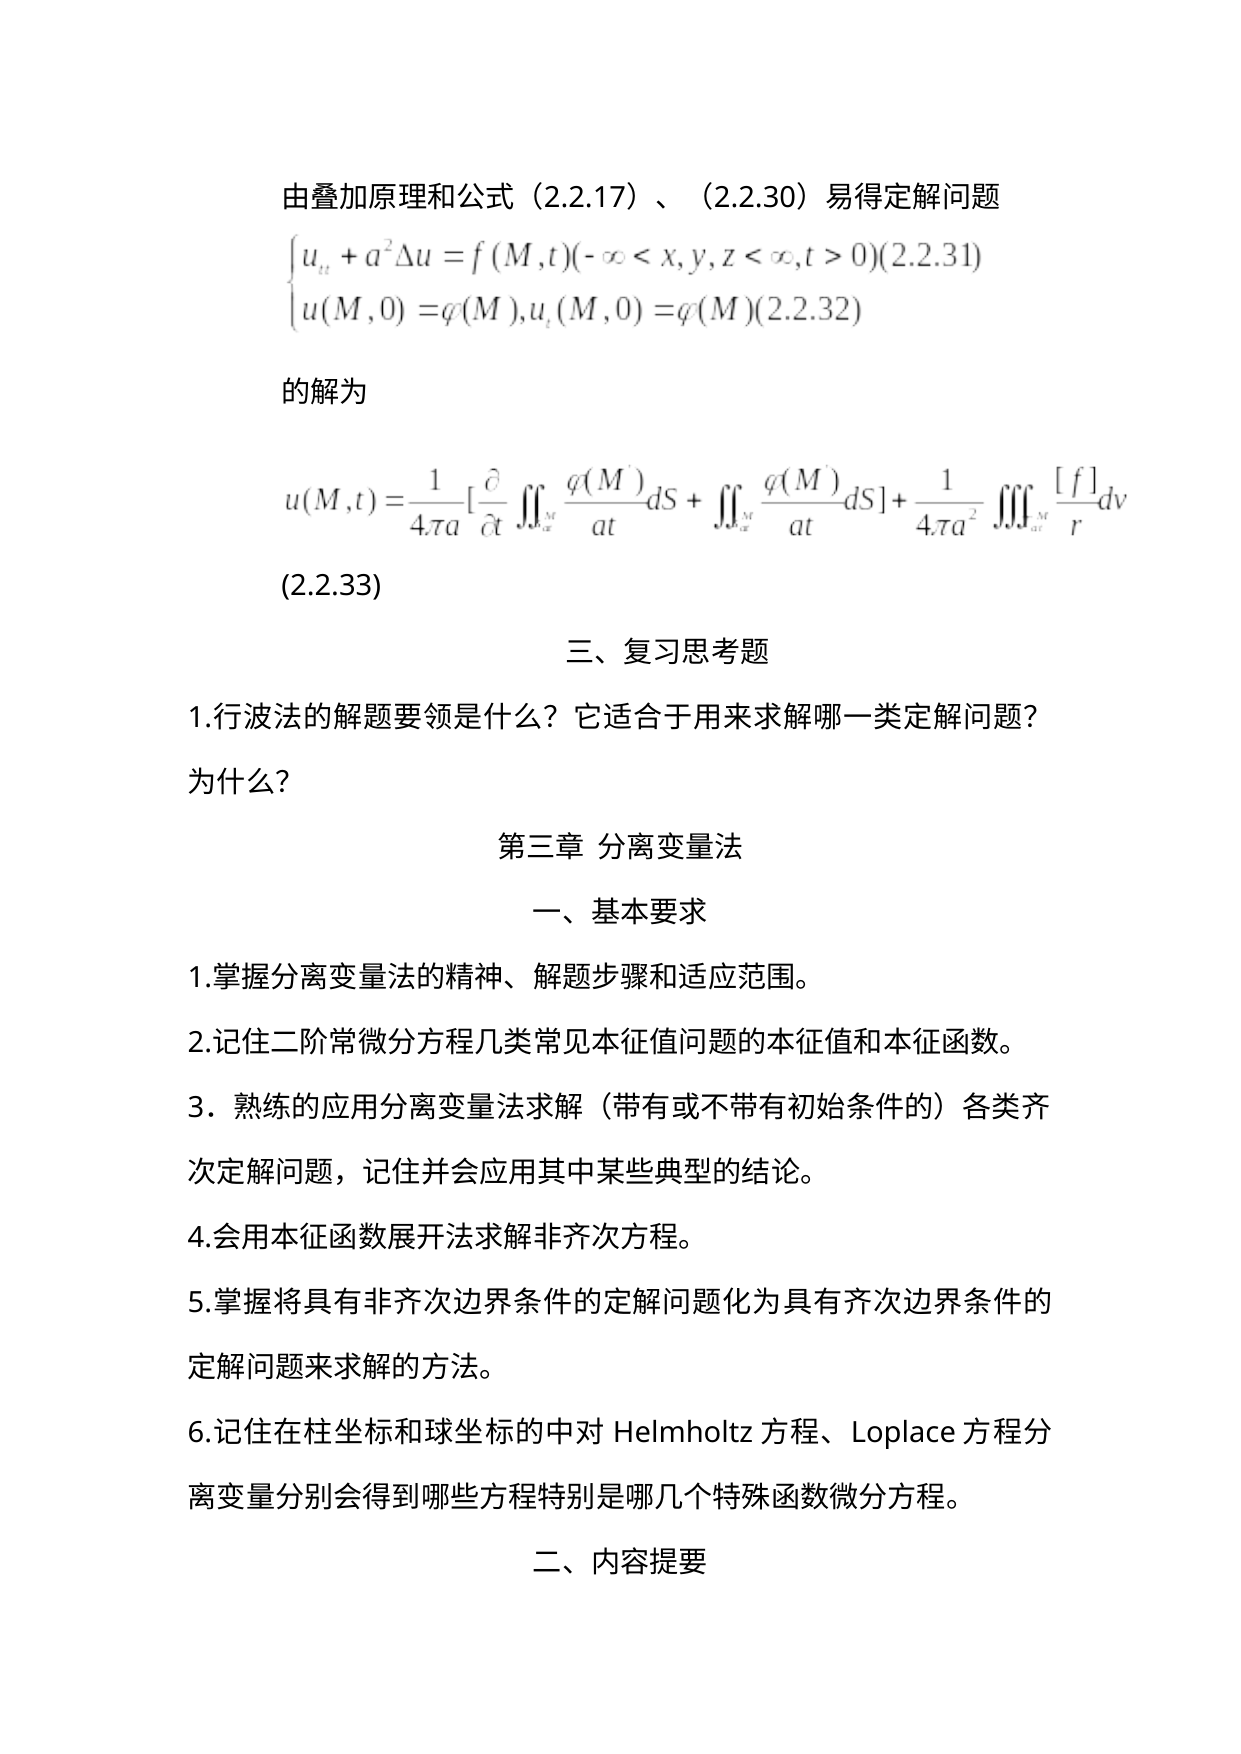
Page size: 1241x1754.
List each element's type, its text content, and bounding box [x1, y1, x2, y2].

text 5.掌握将具有非齐次边界条件的定解问题化为具有齐次边界条件的定解问题来求解的方法。 [187, 1267, 1053, 1397]
text 4.会用本征函数展开法求解非齐次方程。 [187, 1202, 1053, 1267]
text 6.记住在柱坐标和球坐标的中对Helmholtz方程、Loplace方程分离变量分别会得到哪些方程特别是哪几个特殊函数微分方程。 [187, 1397, 1053, 1527]
text 1.行波法的解题要领是什么？它适合于用来求解哪一类定解问题？为什么？ [187, 682, 1053, 812]
text 1.掌握分离变量法的精神、解题步骤和适应范围。 [187, 942, 1053, 1007]
list (2.2.33) [281, 422, 1053, 617]
text 第三章 分离变量法 [187, 812, 1053, 877]
text 二、内容提要 [187, 1527, 1053, 1592]
list 的解为 [281, 357, 1053, 422]
text 3．熟练的应用分离变量法求解（带有或不带有初始条件的）各类齐次定解问题，记住并会应用其中某些典型的结论。 [187, 1072, 1053, 1202]
text 一、基本要求 [187, 877, 1053, 942]
text 2.记住二阶常微分方程几类常见本征值问题的本征值和本征函数。 [187, 1007, 1053, 1072]
list 由叠加原理和公式（2.2.17）、（2.2.30）易得定解问题 [281, 162, 1053, 227]
list 三、复习思考题 [281, 617, 1053, 682]
